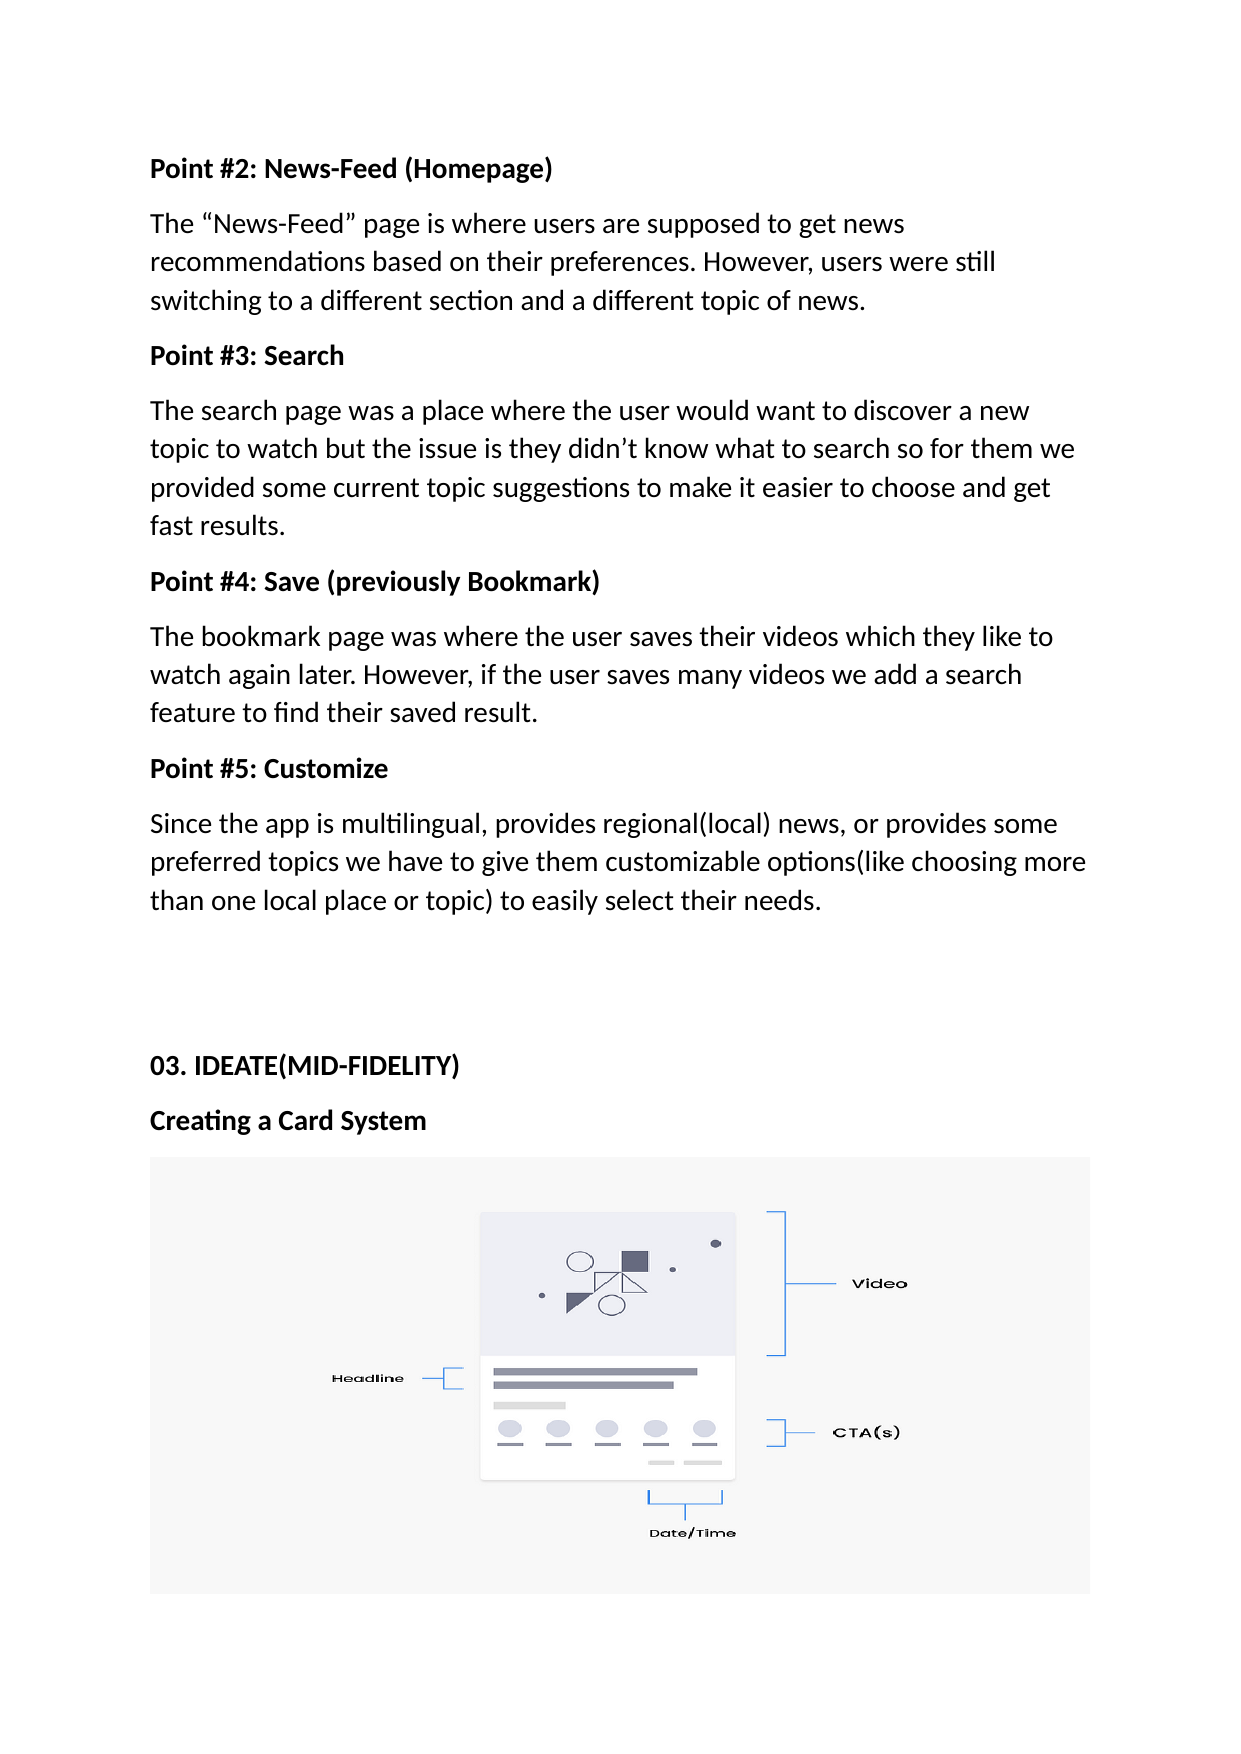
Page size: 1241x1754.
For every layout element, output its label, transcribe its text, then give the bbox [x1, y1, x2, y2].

text Point #2: News-Feed (Homepage) [150, 150, 1090, 186]
text 03. IDEATE(MID-FIDELITY) [150, 1047, 1090, 1083]
text Point #4: Save (previously Bookmark) [150, 563, 1090, 598]
text The bookmark page was where the user saves their videos which they like to watch again later. However, if the user saves many videos we add a search feature to find their saved result. [150, 618, 1090, 730]
text Since the app is multilingual, provides regional(local) news, or provides some preferred topics we have to give them customizable options(like choosing more than one local place or topic) to easily select their needs. [150, 805, 1090, 917]
picture [150, 1157, 1091, 1594]
text Point #5: Customize [150, 750, 1090, 785]
text The “News-Feed” page is where users are supposed to get news recommendations based on their preferences. However, users were still switching to a different section and a different topic of news. [150, 205, 1090, 318]
text The search page was a place where the user would want to discover a new topic to watch but the issue is they didn’t know what to search so for them we provided some current topic suggestions to make it easier to choose and get fast results. [150, 392, 1090, 543]
text Point #3: Search [150, 337, 1090, 373]
text Creating a Card System [150, 1102, 1090, 1138]
